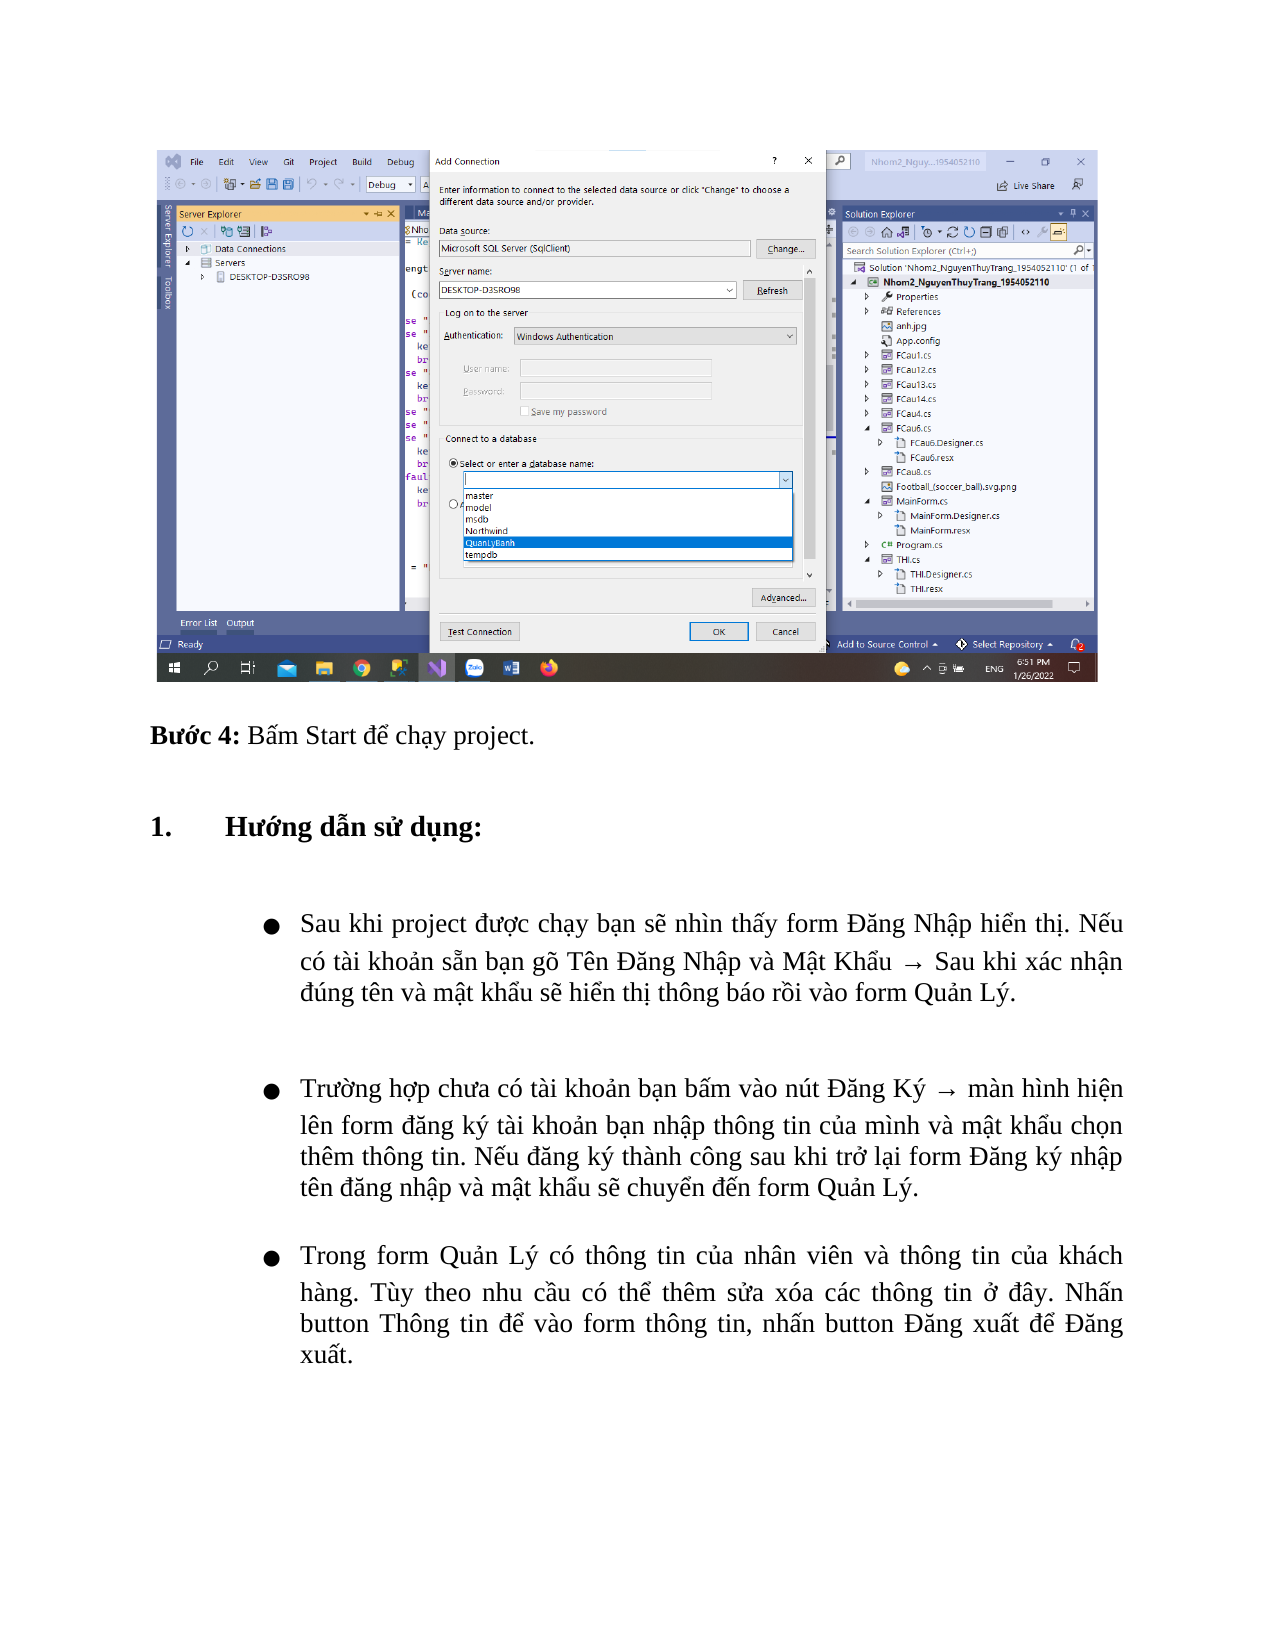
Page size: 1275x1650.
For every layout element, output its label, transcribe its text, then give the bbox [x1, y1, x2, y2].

list Trường hợp chưa có tài khoản bạn bấm vào nút Đăng Ký → màn hình hiện lên form đăng ký tài khoản bạn nhập thông tin của mình và mật khẩu chọn thêm thông tin. Nếu đăng ký thành công sau khi trở lại form Đăng ký nhập tên đăng nhập và mật khẩu sẽ chuyển đến form Quản Lý. [262, 1066, 1125, 1202]
list Sau khi project được chạy bạn sẽ nhìn thấy form Đăng Nhập hiển thị. Nếu có tài khoản sẵn bạn gõ Tên Đăng Nhập và Mật Khẩu → Sau khi xác nhận đúng tên và mật khẩu sẽ hiển thị thông báo rồi vào form Quản Lý. [262, 902, 1125, 1007]
picture [156, 150, 1098, 682]
text Bước 4: Bấm Start để chạy project. [150, 719, 1125, 750]
list Hướng dẫn sử dụng: [150, 809, 1125, 843]
list Trong form Quản Lý có thông tin của nhân viên và thông tin của khách hàng. Tùy theo nhu cầu có thể thêm sửa xóa các thông tin ở đây. Nhấn button Thông tin để vào form thông tin, nhấn button Đăng xuất để Đăng xuất. [262, 1233, 1125, 1398]
